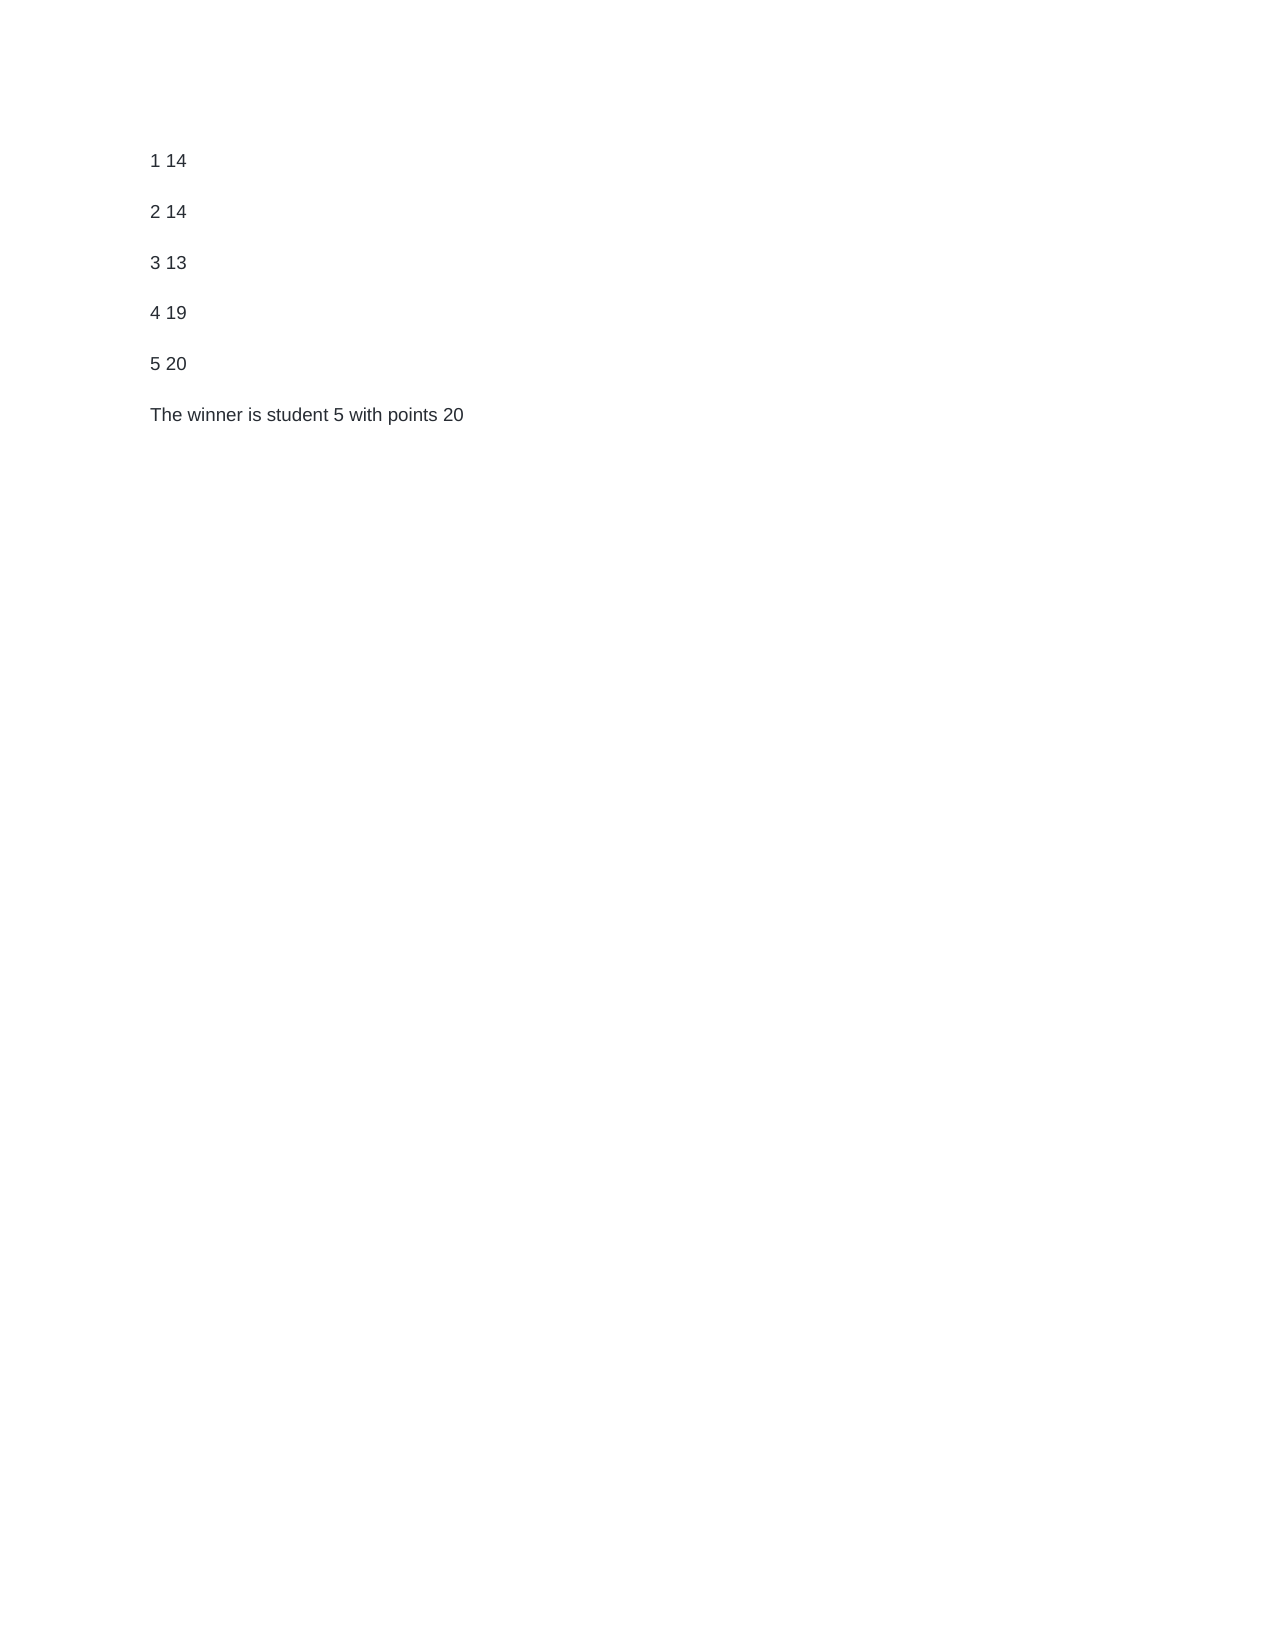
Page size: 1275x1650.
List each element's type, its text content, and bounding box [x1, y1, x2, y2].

text 1 14 [150, 150, 1125, 172]
text 4 19 [150, 302, 1125, 324]
text 3 13 [150, 251, 1125, 273]
text 5 20 [150, 353, 1125, 374]
text 2 14 [150, 201, 1125, 222]
text The winner is student 5 with points 20 [150, 404, 1125, 425]
